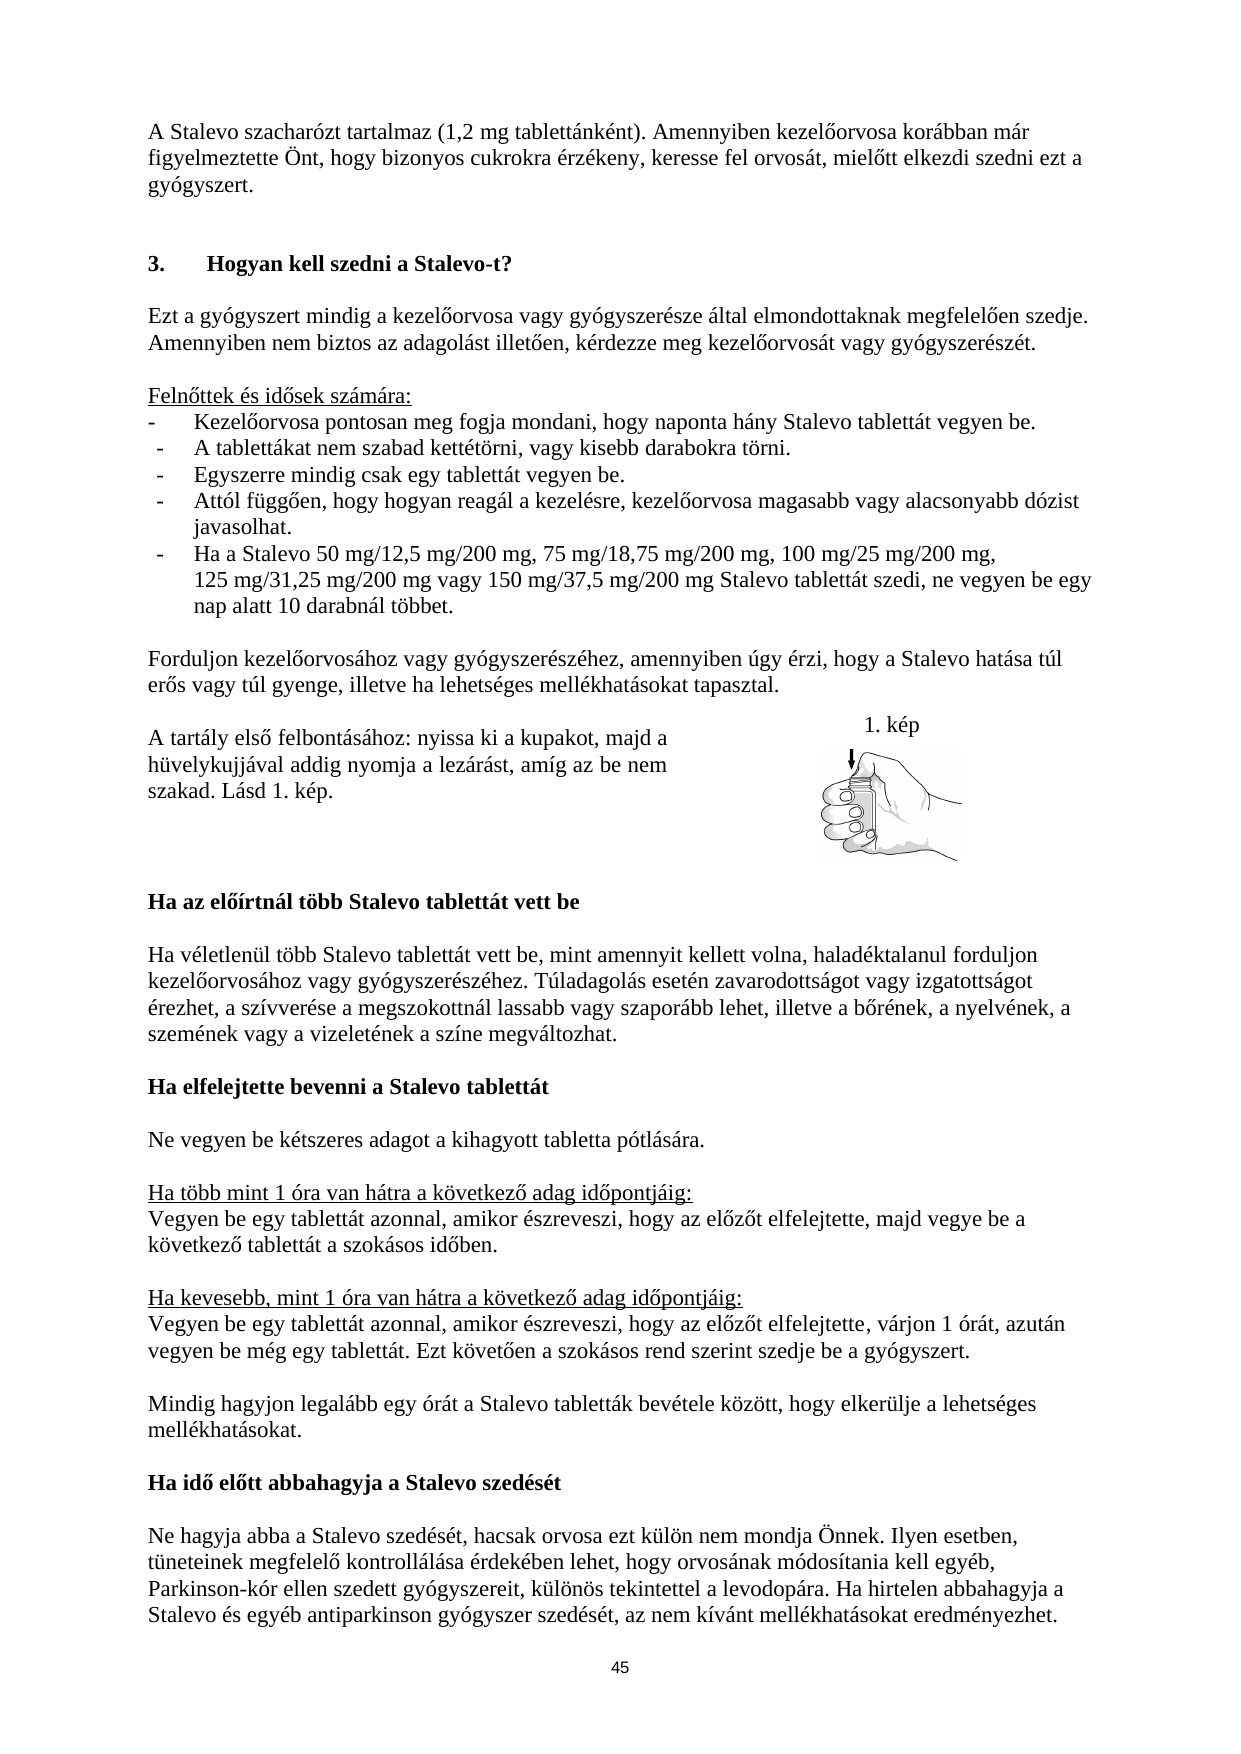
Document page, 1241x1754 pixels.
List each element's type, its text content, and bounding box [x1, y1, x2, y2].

text Ha az előírtnál több Stalevo tablettát vett be [148, 887, 1093, 914]
list Attól függően, hogy hogyan reagál a kezelésre, kezelőorvosa magasabb vagy alacsonyabb dózist javasolhat. [156, 487, 1093, 540]
text Vegyen be egy tablettát azonnal, amikor észreveszi, hogy az előzőt elfelejtette, majd vegye be a következő tablettát a szokásos időben. [148, 1205, 1093, 1258]
list Ne hagyja abba a Stalevo szedését, hacsak orvosa ezt külön nem mondja Önnek. Ilyen esetben, tüneteinek megfelelő kontrollálása érdekében lehet, hogy orvosának módosítania kell egyéb, Parkinson-kór ellen szedett gyógyszereit, különös tekintettel a levodopára. Ha hirtelen abbahagyja a Stalevo és egyéb antiparkinson gyógyszer szedését, az nem kívánt mellékhatásokat eredményezhet. [148, 1522, 1093, 1627]
list Felnőttek és idősek számára: [148, 382, 1093, 408]
list Forduljon kezelőorvosához vagy gyógyszerészéhez, amennyiben úgy érzi, hogy a Stalevo hatása túl erős vagy túl gyenge, illetve ha lehetséges mellékhatásokat tapasztal. [148, 645, 1093, 698]
text Ha elfelejtette bevenni a Stalevo tablettát [148, 1073, 1093, 1100]
table_header 1. kép [679, 698, 1104, 861]
list Vegyen be egy tablettát azonnal, amikor észreveszi, hogy az előzőt elfelejtette, várjon 1 órát, azután vegyen be még egy tablettát. Ezt követően a szokásos rend szerint szedje be a gyógyszert. [148, 1311, 1093, 1363]
list Ha a Stalevo 50 mg/12,5 mg/200 mg, 75 mg/18,75 mg/200 mg, 100 mg/25 mg/200 mg, 125 mg/31,25 mg/200 mg vagy 150 mg/37,5 mg/200 mg Stalevo tablettát szedi, ne vegyen be egy nap alatt 10 darabnál többet. [156, 540, 1093, 619]
list Egyszerre mindig csak egy tablettát vegyen be. [156, 461, 1093, 487]
text 3. Hogyan kell szedni a Stalevo-t? [148, 250, 1096, 276]
list - Kezelőorvosa pontosan meg fogja mondani, hogy naponta hány Stalevo tablettát vegyen be. [148, 408, 1093, 434]
picture [821, 749, 962, 861]
list A Stalevo szacharózt tartalmaz (1,2 mg tablettánként). Amennyiben kezelőorvosa korábban már figyelmeztette Önt, hogy bizonyos cukrokra érzékeny, keresse fel orvosát, mielőtt elkezdi szedni ezt a gyógyszert. [148, 118, 1093, 197]
text Ha véletlenül több Stalevo tablettát vett be, mint amennyit kellett volna, haladéktalanul forduljon kezelőorvosához vagy gyógyszerészéhez. Túladagolás esetén zavarodottságot vagy izgatottságot érezhet, a szívverése a megszokottnál lassabb vagy szaporább lehet, illetve a bőrének, a nyelvének, a szemének vagy a vizeletének a színe megváltozhat. [148, 941, 1093, 1046]
text Ha idő előtt abbahagyja a Stalevo szedését [148, 1469, 1093, 1496]
list Ha több mint 1 óra van hátra a következő adag időpontjáig: [148, 1179, 1093, 1205]
list Ha kevesebb, mint 1 óra van hátra a következő adag időpontjáig: [148, 1284, 1093, 1311]
list A tablettákat nem szabad kettétörni, vagy kisebb darabokra törni. [156, 434, 1093, 461]
list Mindig hagyjon legalább egy órát a Stalevo tabletták bevétele között, hogy elkerülje a lehetséges mellékhatásokat. [148, 1389, 1093, 1442]
text Ne vegyen be kétszeres adagot a kihagyott tabletta pótlására. [148, 1126, 1093, 1152]
list Ezt a gyógyszert mindig a kezelőorvosa vagy gyógyszerésze által elmondottaknak megfelelően szedje. Amennyiben nem biztos az adagolást illetően, kérdezze meg kezelőorvosát vagy gyógyszerészét. [148, 303, 1093, 355]
table_header A tartály első felbontásához: nyissa ki a kupakot, majd a hüvelykujjával addig nyomja a lezárást, amíg az be nem szakad. Lásd 1. kép. [136, 698, 679, 861]
